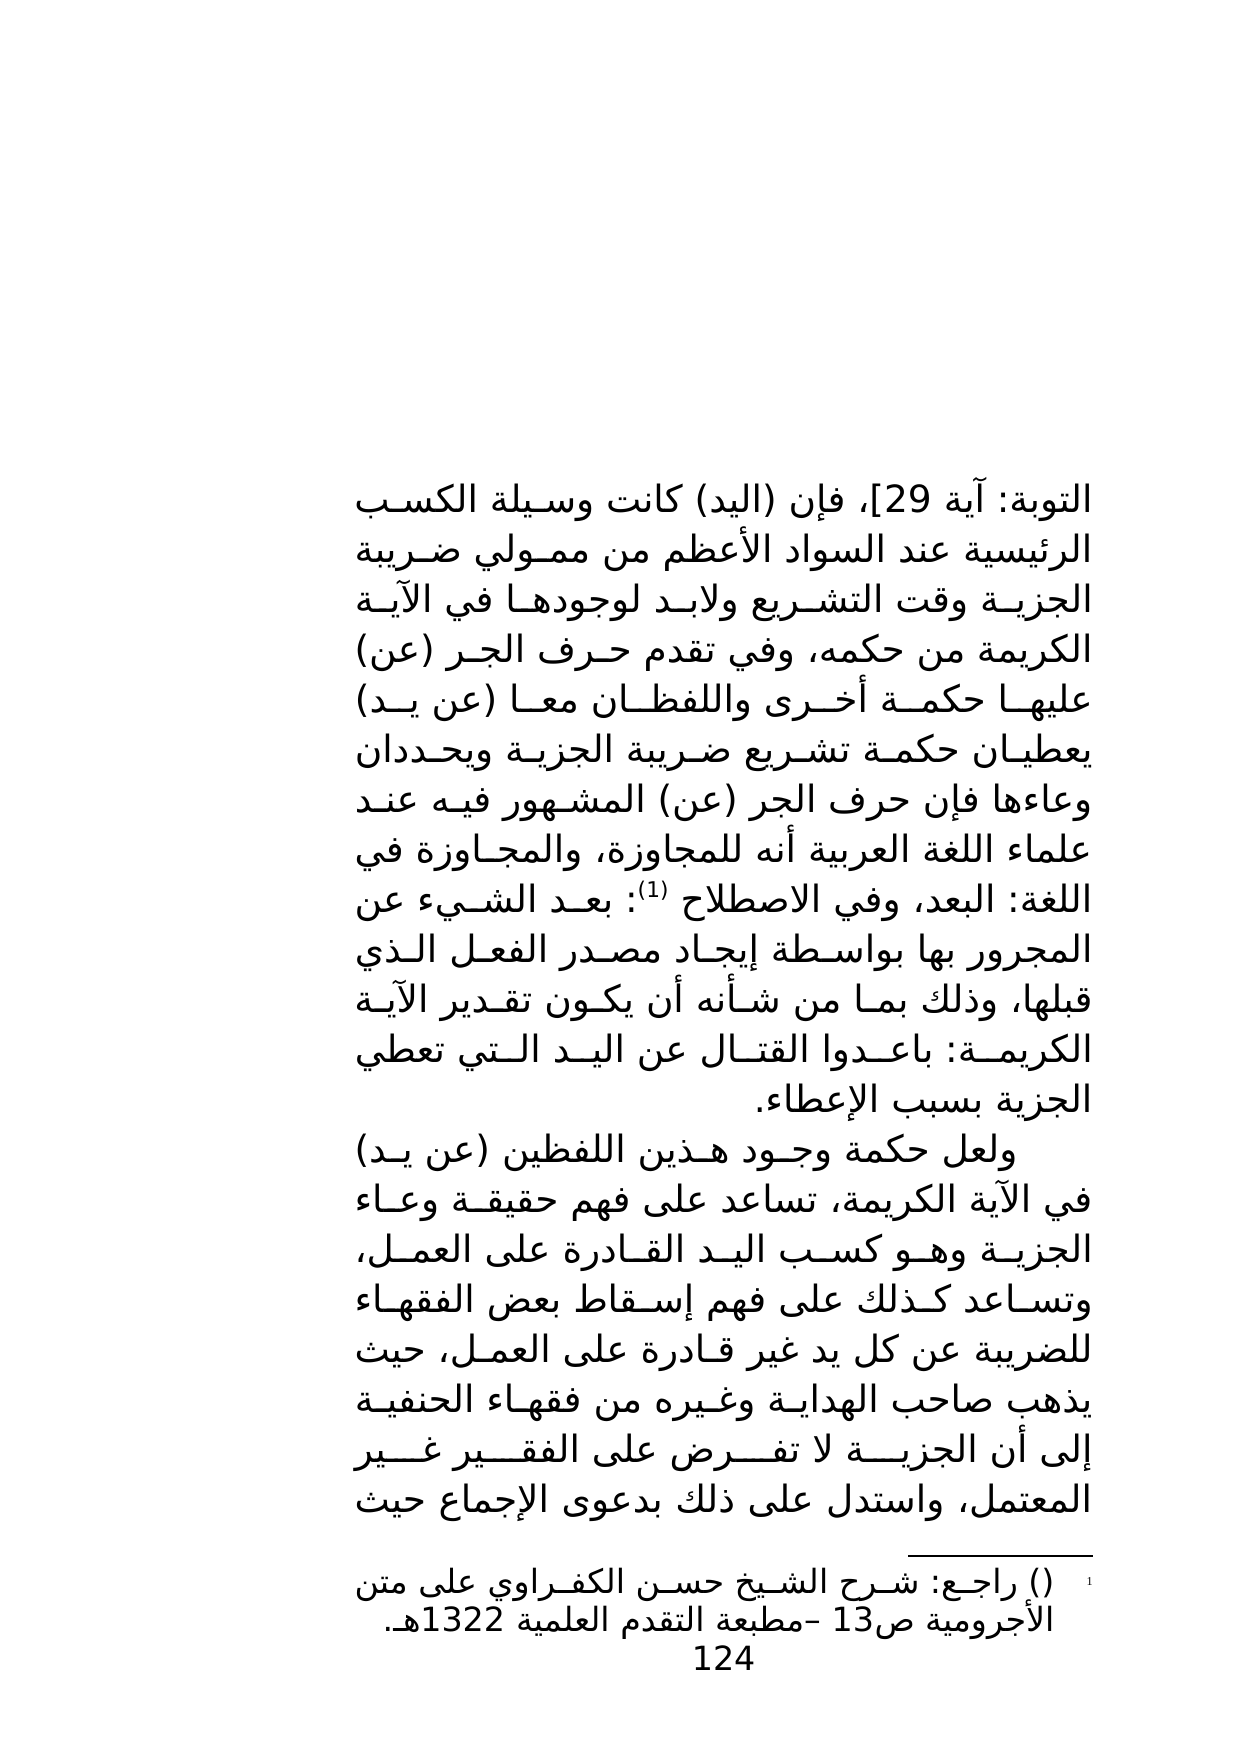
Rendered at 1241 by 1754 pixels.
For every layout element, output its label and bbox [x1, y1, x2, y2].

text [354, 472, 1092, 1122]
text [354, 1122, 1092, 1522]
